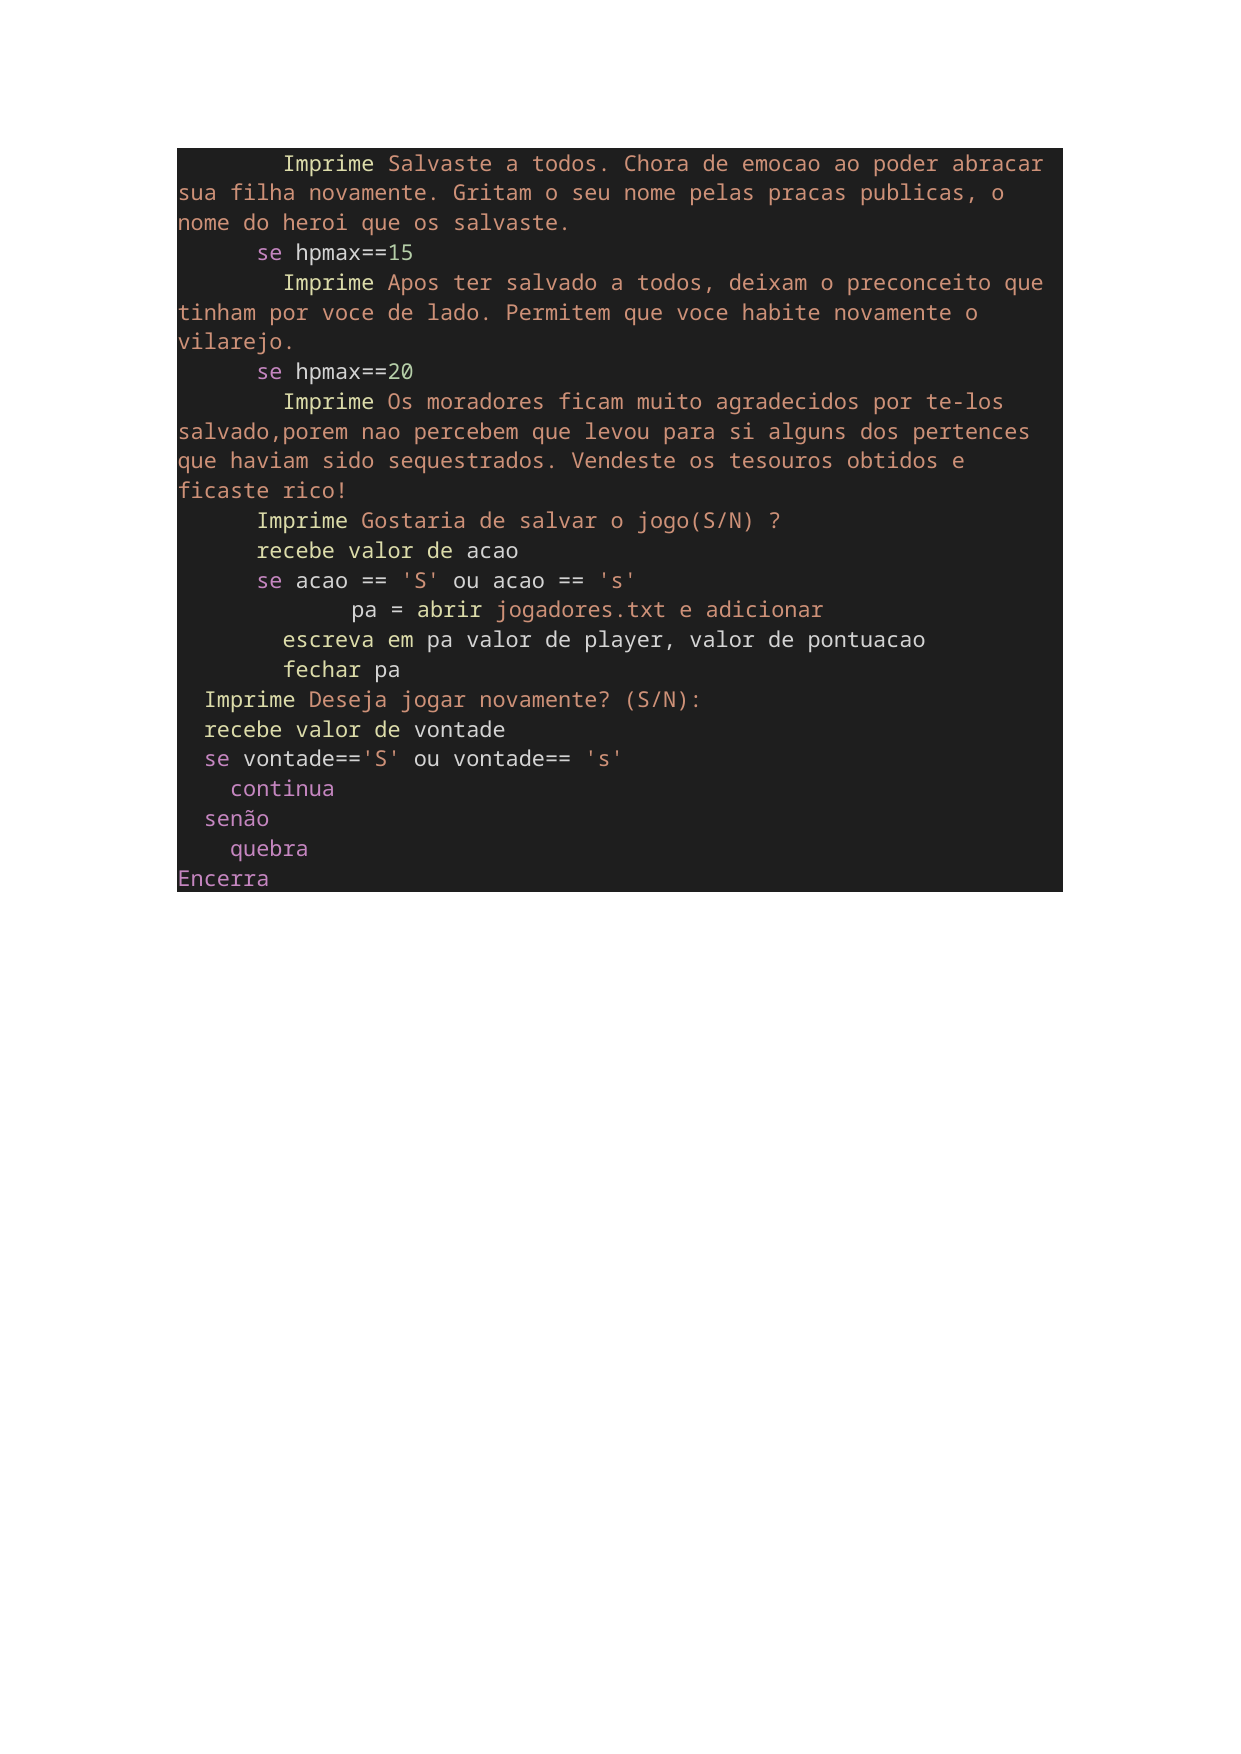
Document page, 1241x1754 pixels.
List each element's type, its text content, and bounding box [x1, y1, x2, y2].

text pa = abrir jogadores.txt e adicionar [177, 594, 1063, 624]
text escreva em pa valor de player, valor de pontuacao [177, 624, 1063, 654]
text fechar pa [177, 654, 1063, 684]
text se hpmax==15 [177, 237, 1063, 267]
text se acao == 'S' ou acao == 's' [177, 565, 1063, 594]
text Imprime Deseja jogar novamente? (S/N): [177, 684, 1063, 714]
text se hpmax==20 [177, 356, 1063, 386]
text Imprime Apos ter salvado a todos, deixam o preconceito que tinham por voce de lado. Permitem que voce habite novamente o vilarejo. [177, 267, 1063, 356]
text recebe valor de acao [177, 535, 1063, 565]
text recebe valor de vontade [177, 714, 1063, 743]
text Imprime Gostaria de salvar o jogo(S/N) ? [177, 505, 1063, 535]
text continua [177, 773, 1063, 803]
text quebra [177, 833, 1063, 863]
text se vontade=='S' ou vontade== 's' [177, 743, 1063, 773]
text Imprime Os moradores ficam muito agradecidos por te-los salvado,porem nao percebem que levou para si alguns dos pertences que haviam sido sequestrados. Vendeste os tesouros obtidos e ficaste rico! [177, 386, 1063, 505]
text senão [177, 803, 1063, 833]
text Encerra [177, 863, 1063, 892]
text Imprime Salvaste a todos. Chora de emocao ao poder abracar sua filha novamente. Gritam o seu nome pelas pracas publicas, o nome do heroi que os salvaste. [177, 148, 1063, 237]
